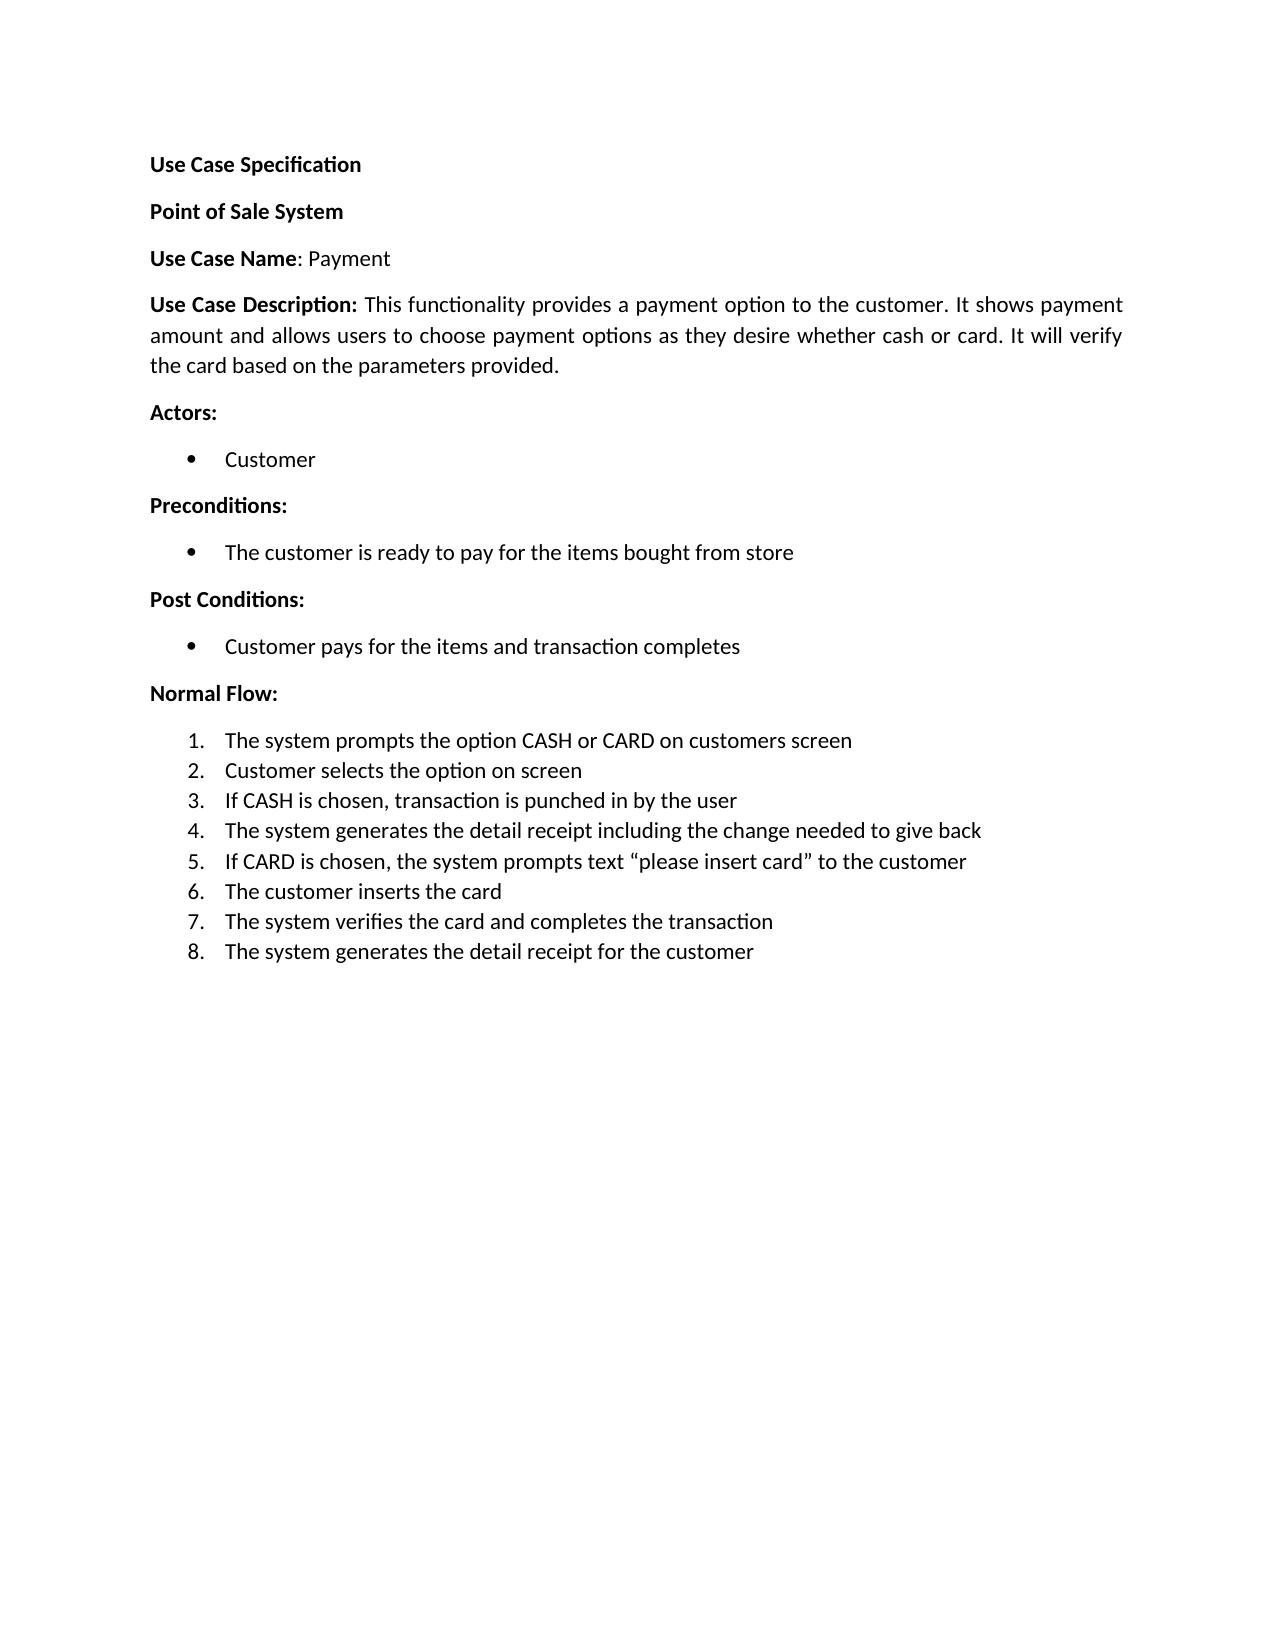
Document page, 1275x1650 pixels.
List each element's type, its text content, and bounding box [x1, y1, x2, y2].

list Customer selects the option on screen [187, 756, 1125, 784]
text Preconditions: [150, 492, 1125, 520]
list The system generates the detail receipt for the customer [187, 937, 1125, 966]
list The customer inserts the card [187, 877, 1125, 905]
list Customer [187, 445, 1125, 473]
list Customer pays for the items and transaction completes [187, 632, 1125, 660]
list The system generates the detail receipt including the change needed to give back [187, 817, 1125, 845]
list If CARD is chosen, the system prompts text “please insert card” to the customer [187, 847, 1125, 875]
list The system prompts the option CASH or CARD on customers screen [187, 726, 1125, 754]
list The customer is ready to pay for the items bought from store [187, 538, 1125, 567]
text Normal Flow: [150, 679, 1125, 707]
text Use Case Name: Payment [150, 244, 1125, 272]
text Actors: [150, 398, 1125, 426]
text Use Case Description: This functionality provides a payment option to the customer. It shows payment amount and allows users to choose payment options as they desire whether cash or card. It will verify the card based on the parameters provided. [150, 291, 1125, 379]
text Point of Sale System [150, 197, 1125, 225]
text Post Conditions: [150, 585, 1125, 613]
text Use Case Specification [150, 150, 1125, 178]
list If CASH is chosen, transaction is punched in by the user [187, 786, 1125, 814]
list The system verifies the card and completes the transaction [187, 907, 1125, 935]
